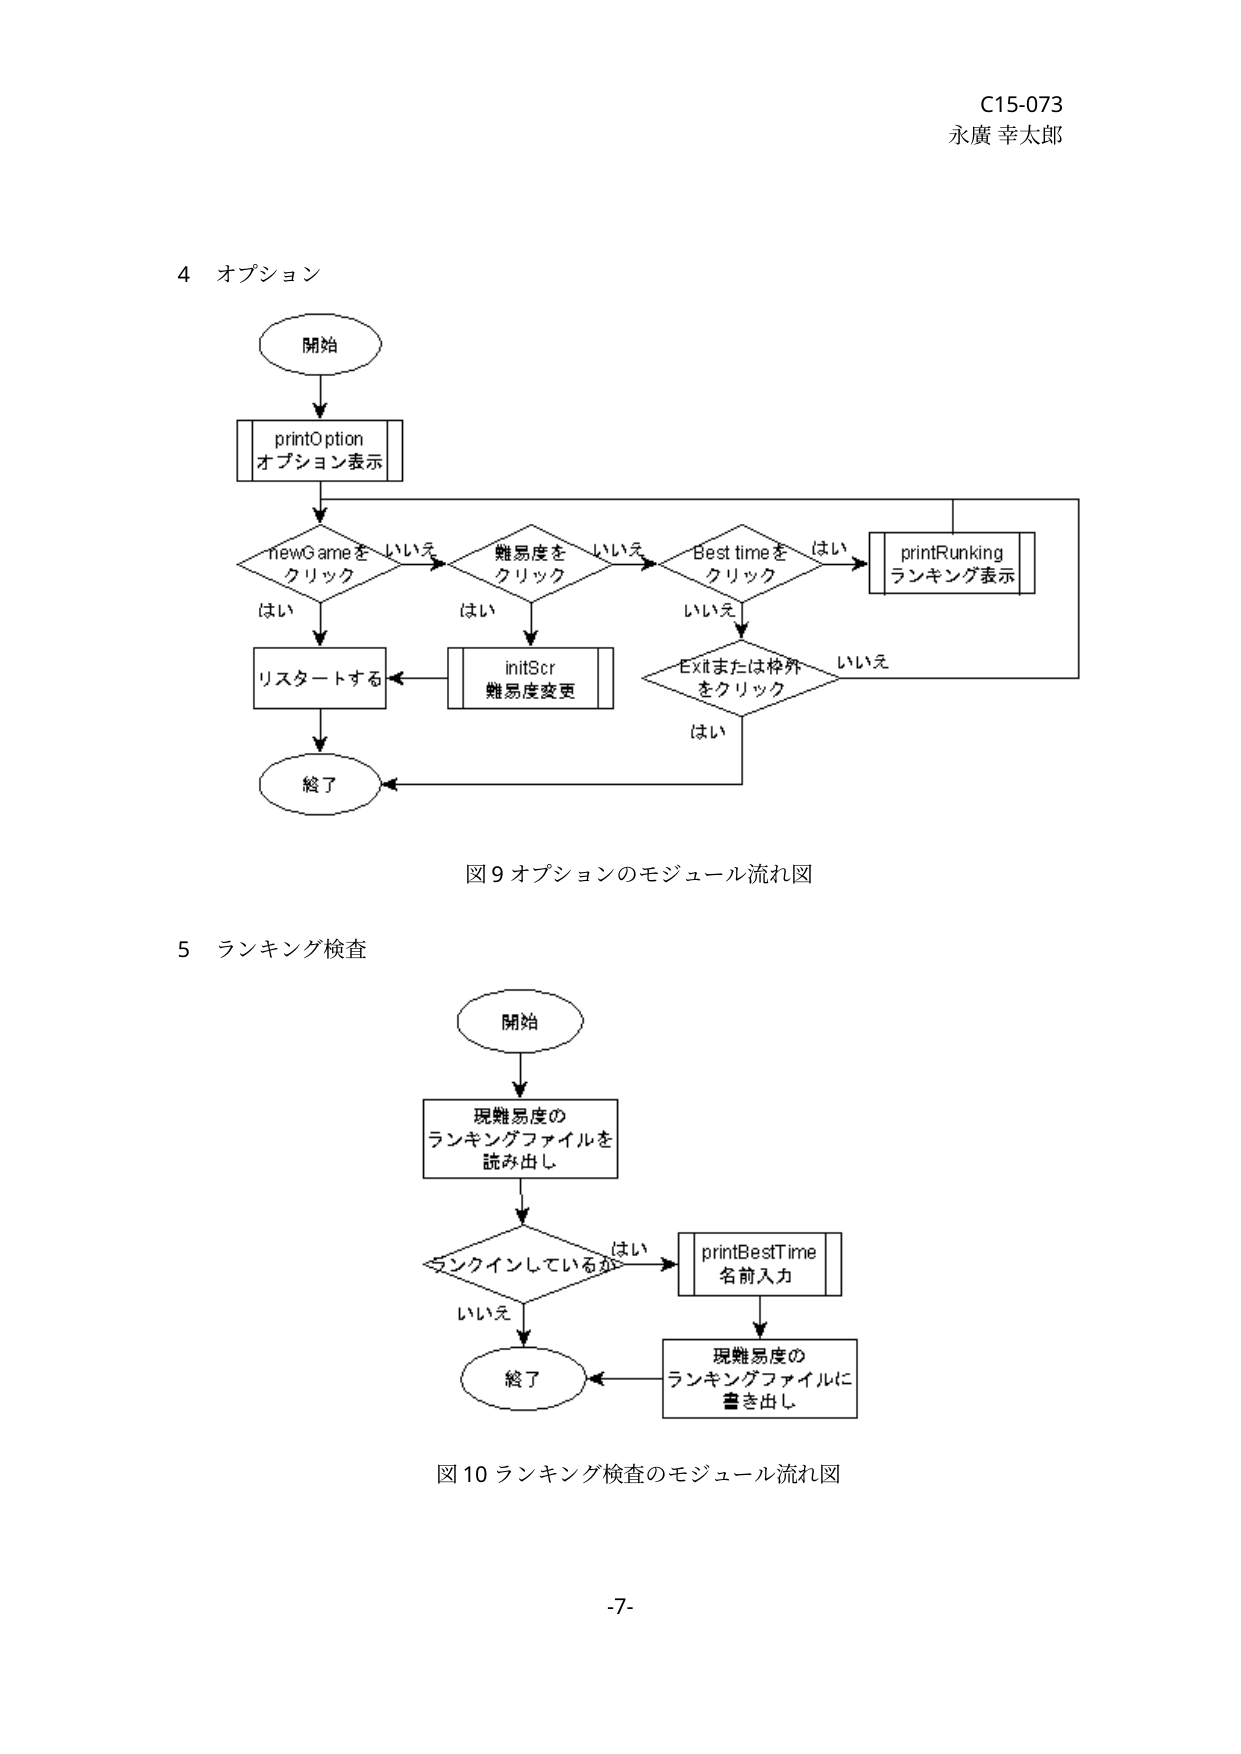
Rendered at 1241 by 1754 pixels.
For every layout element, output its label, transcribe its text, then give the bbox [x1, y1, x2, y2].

list 図9 オプションのモジュール流れ図 [215, 854, 1063, 892]
list ランキング検査 [177, 929, 1063, 967]
list オプション [177, 254, 1063, 292]
list 図10 ランキング検査のモジュール流れ図 [215, 1454, 1063, 1492]
picture [398, 966, 880, 1441]
picture [214, 291, 1101, 837]
